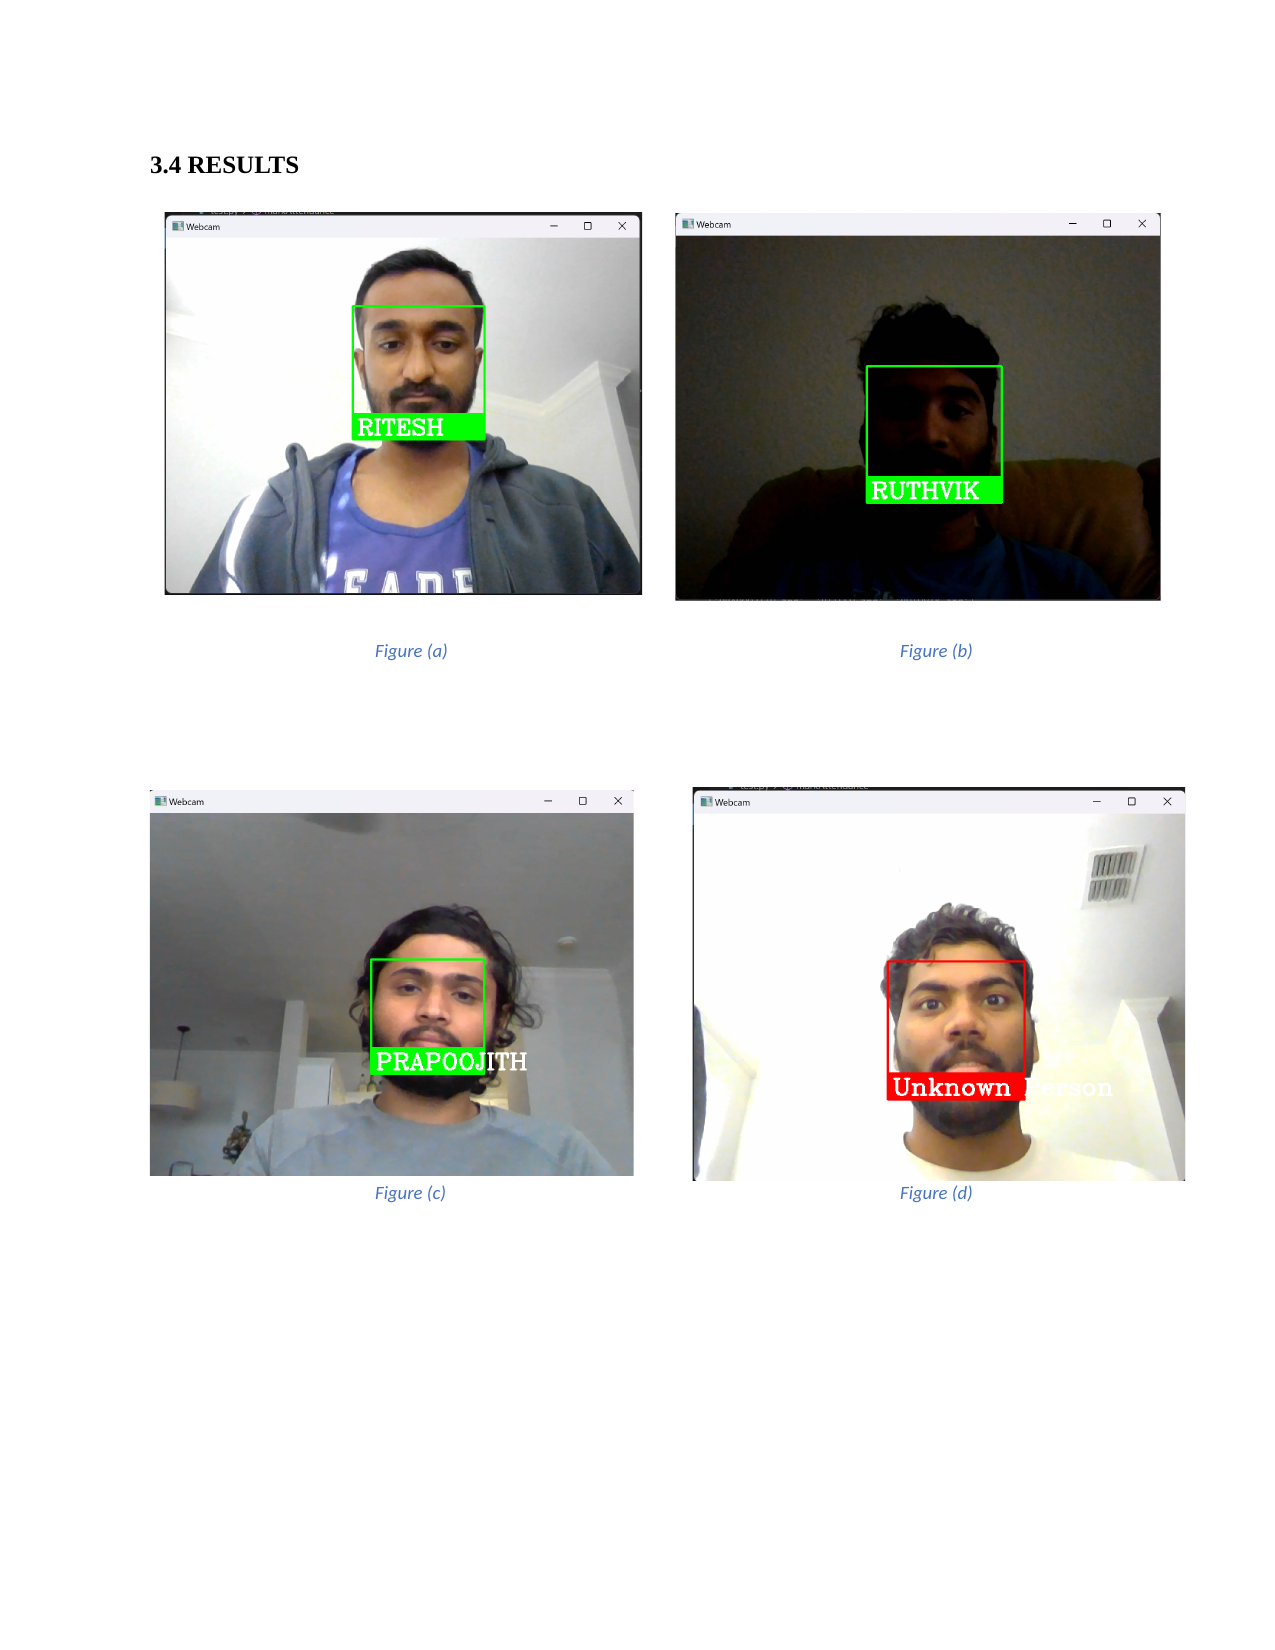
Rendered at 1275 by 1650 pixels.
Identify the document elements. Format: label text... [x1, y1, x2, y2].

text 3.4 RESULTS [150, 150, 1125, 179]
picture [692, 787, 1185, 1181]
picture [675, 213, 1161, 601]
picture [149, 790, 634, 1175]
text Figure (a) Figure (b) [150, 639, 1125, 662]
text Figure (c) Figure (d) [300, 834, 1125, 1204]
picture [163, 212, 642, 595]
